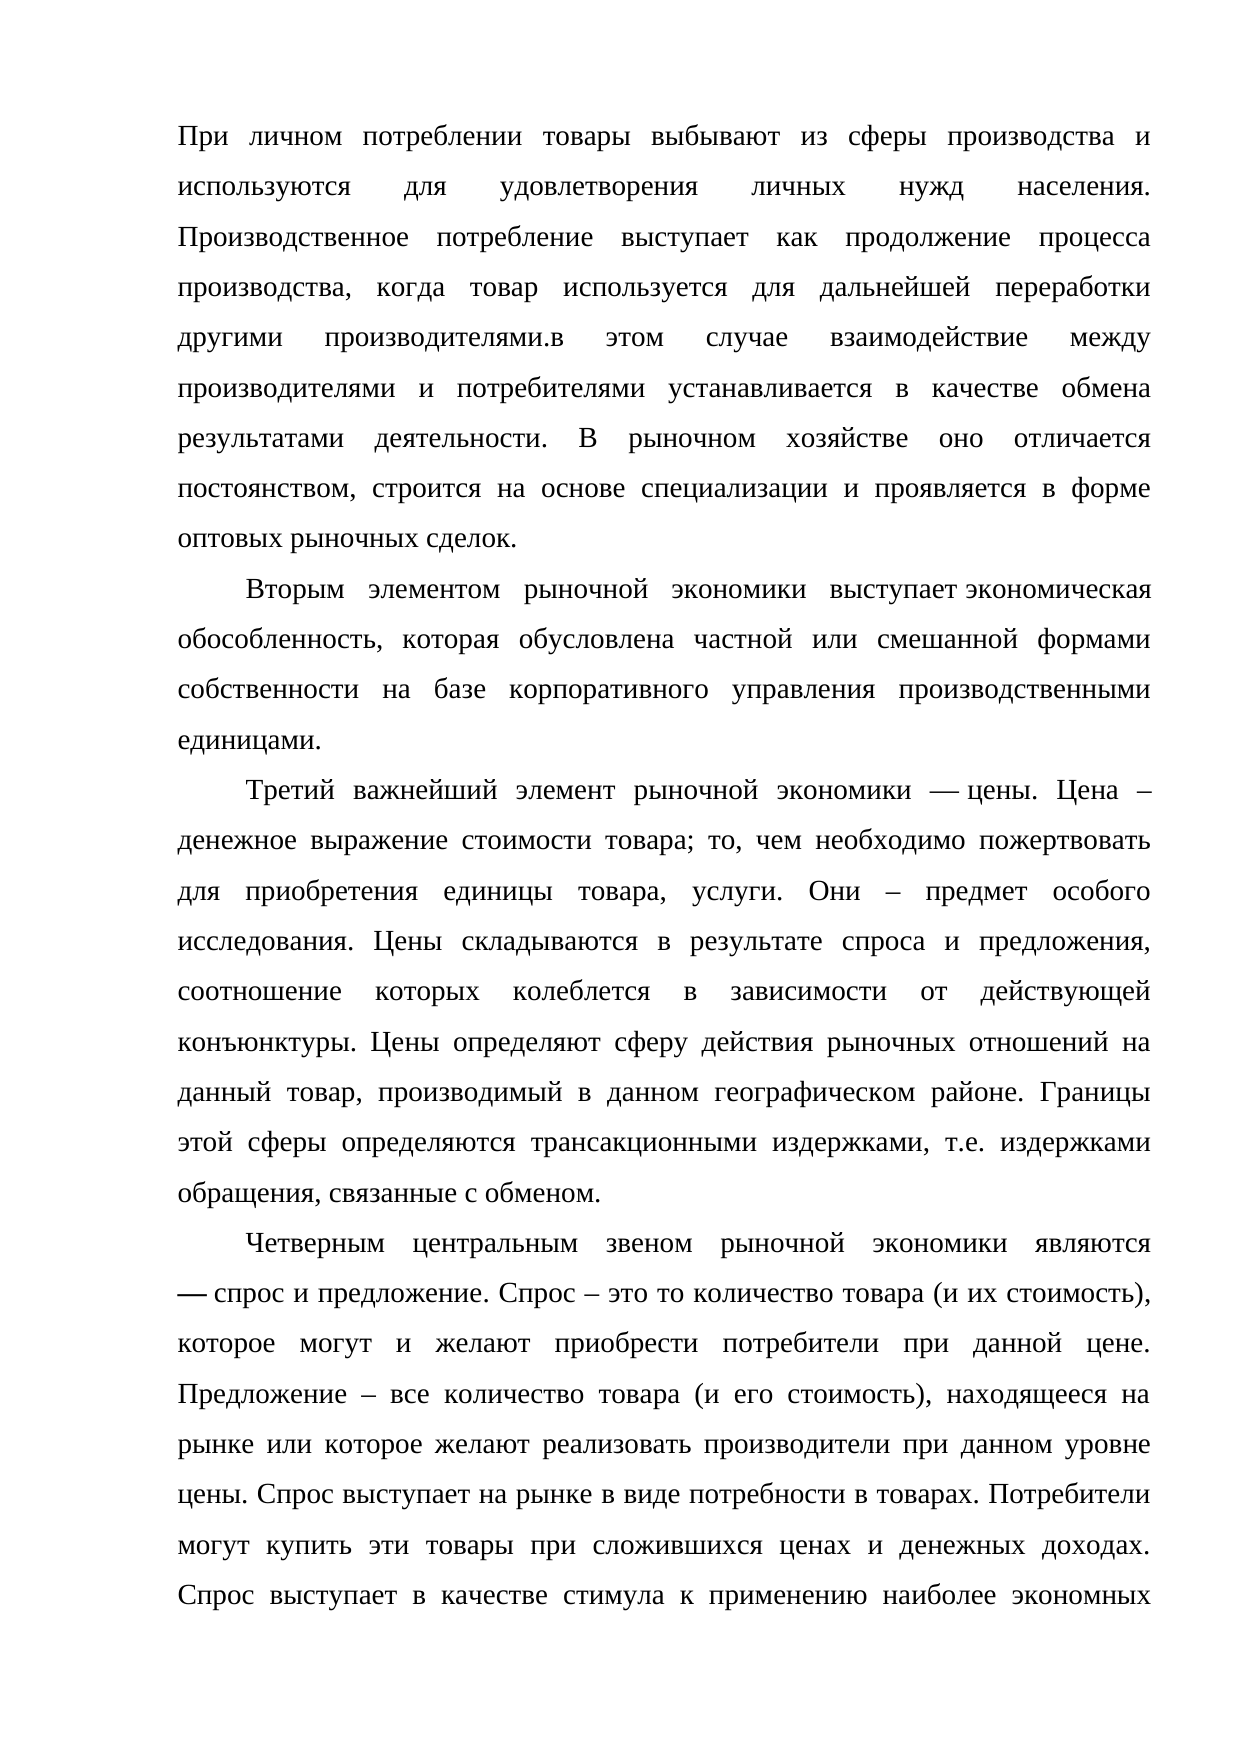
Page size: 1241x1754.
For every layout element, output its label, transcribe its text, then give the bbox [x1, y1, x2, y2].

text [177, 118, 1152, 554]
text Вторым элементом рыночной экономики выступает экономическая обособленность, которая обусловлена частной или смешанной формами собственности на базе корпоративного управления производственными единицами. [177, 571, 1152, 755]
text Третий важнейший элемент рыночной экономики — цены. Цена – денежное выражение стоимости товара; то, чем необходимо пожертвовать для приобретения единицы товара, услуги. Они – предмет особого исследования. Цены складываются в результате спроса и предложения, соотношение которых колеблется в зависимости от действующей конъюнктуры. Цены определяют сферу действия рыночных отношений на данный товар, производимый в данном географическом районе. Границы этой сферы определяются трансакционными издержками, т.е. издержками обращения, связанные с обменом. [177, 772, 1152, 1208]
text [177, 1225, 1152, 1611]
